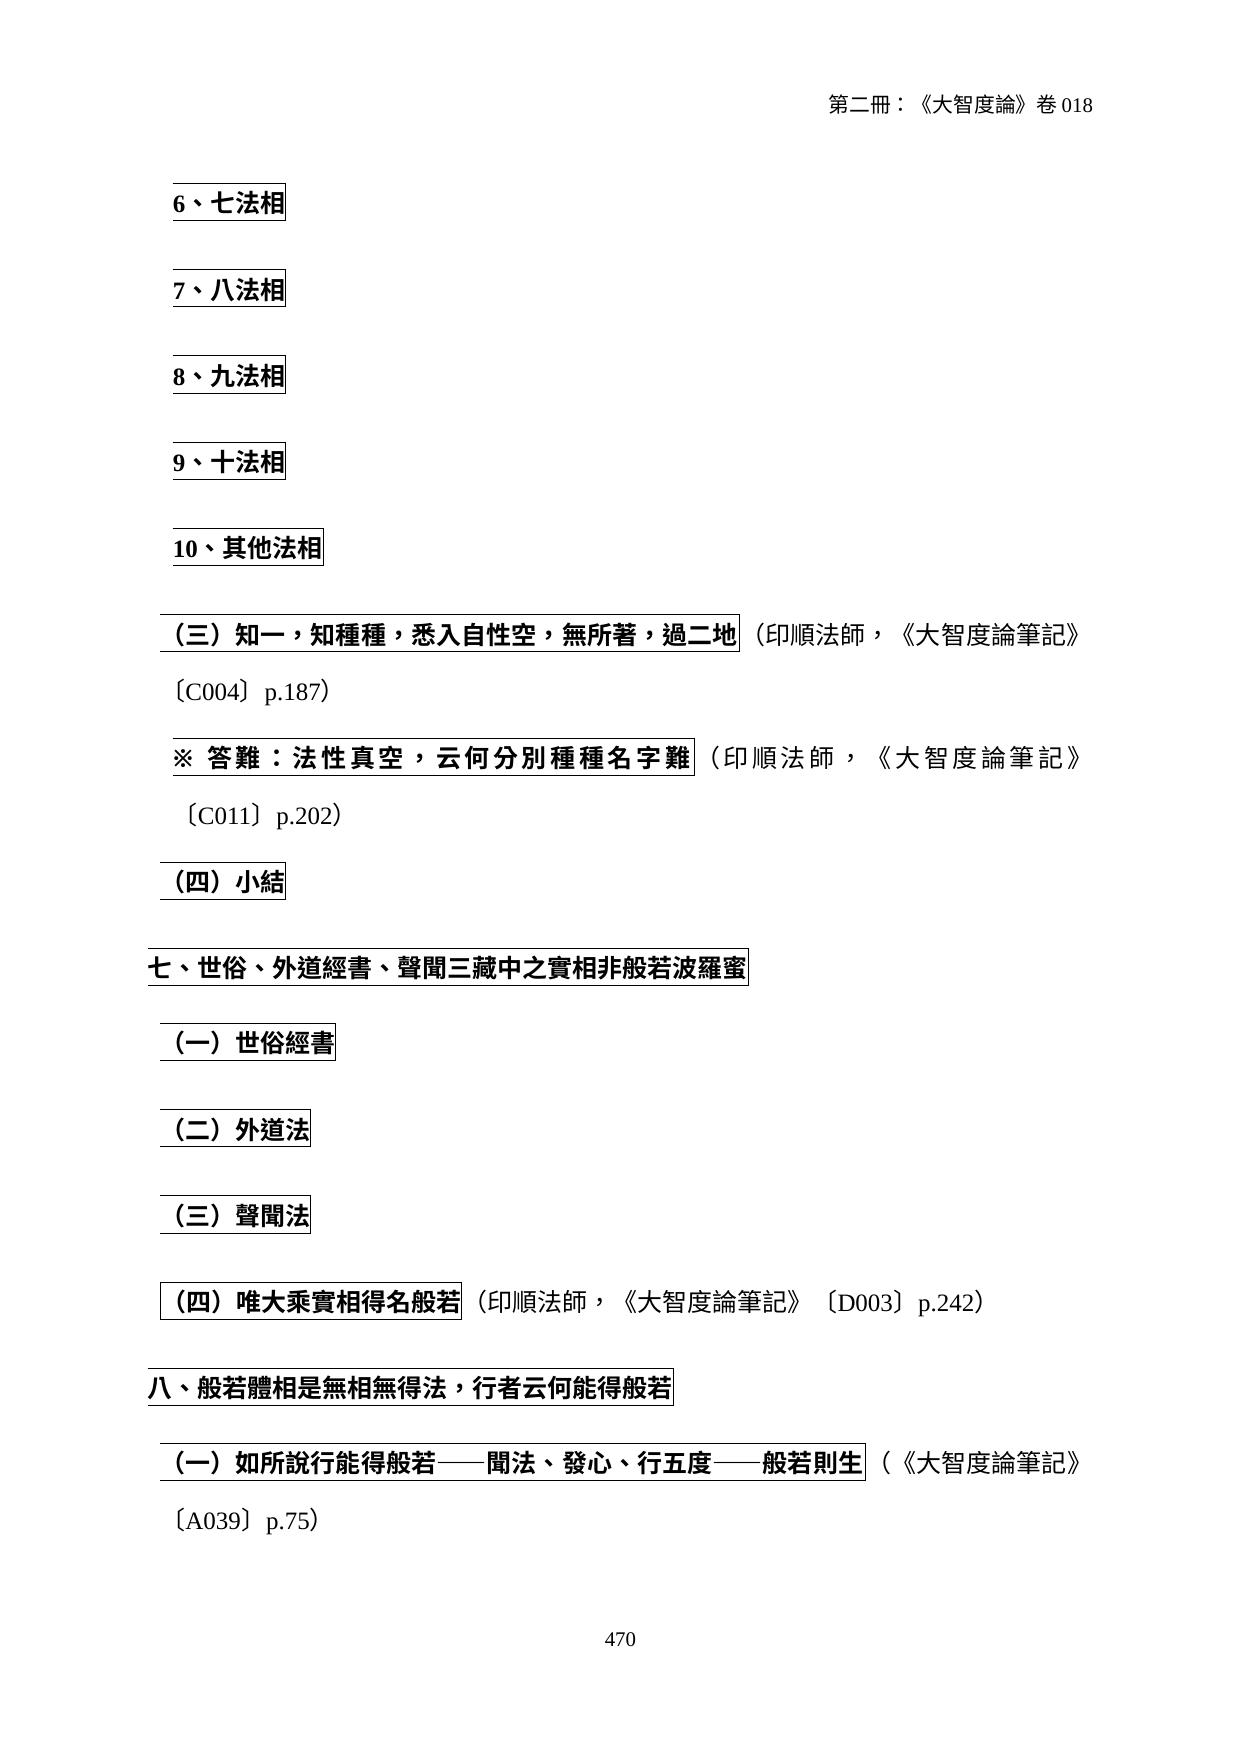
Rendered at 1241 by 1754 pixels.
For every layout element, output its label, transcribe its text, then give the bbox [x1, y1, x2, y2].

text 七、世俗、外道經書、聲聞三藏中之實相非般若波羅蜜 [148, 929, 1092, 1004]
text ※ 答難：法性真空，云何分別種種名字難（印順法師，《大智度論筆記》〔C011〕p.202） [173, 719, 1092, 832]
text 八、般若體相是無相無得法，行者云何能得般若 [148, 1349, 1092, 1424]
text 6、七法相 [173, 164, 1092, 239]
text 8、九法相 [173, 337, 1092, 412]
text （一）如所說行能得般若——聞法、發心、行五度——般若則生（《大智度論筆記》〔A039〕p.75） [160, 1424, 1092, 1537]
text 9、十法相 [173, 423, 1092, 498]
text 7、八法相 [173, 251, 1092, 326]
text （一）世俗經書 [160, 1004, 1092, 1079]
text （四）唯大乘實相得名般若（印順法師，《大智度論筆記》〔D003〕p.242） [160, 1263, 1092, 1338]
text （四）小結 [160, 843, 1092, 918]
text 10、其他法相 [173, 509, 1092, 584]
text （二）外道法 [160, 1091, 1092, 1166]
text （三）知一，知種種，悉入自性空，無所著，過二地（印順法師，《大智度論筆記》〔C004〕p.187） [160, 596, 1092, 708]
text （三）聲聞法 [160, 1177, 1092, 1252]
